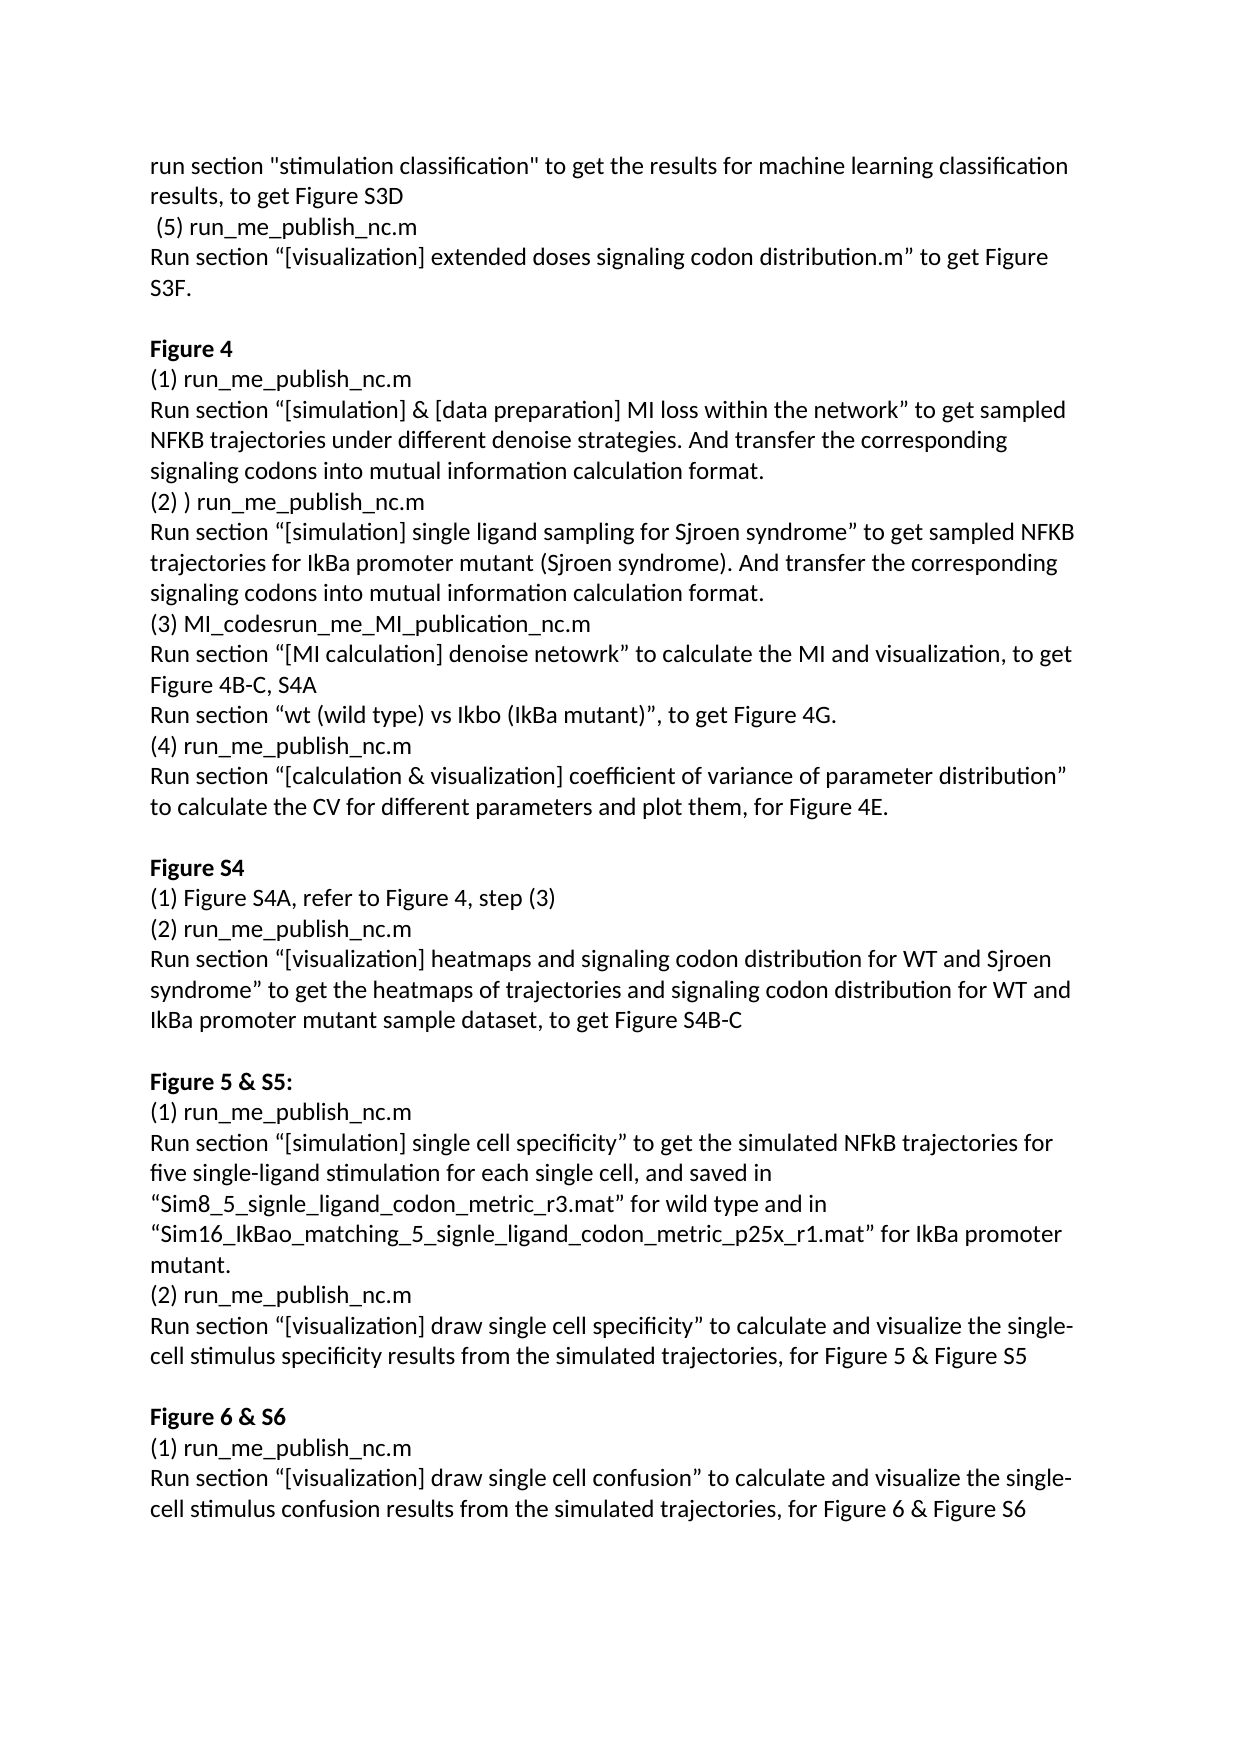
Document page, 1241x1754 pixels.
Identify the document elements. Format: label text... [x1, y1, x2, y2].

text (3) MI_codesrun_me_MI_publication_nc.m [150, 608, 1090, 638]
text (1) Figure S4A, refer to Figure 4, step (3) [150, 882, 1090, 913]
text run section "stimulation classification" to get the results for machine learning classification results, to get Figure S3D [150, 150, 1090, 211]
text Run section “[visualization] draw single cell confusion” to calculate and visualize the single-cell stimulus confusion results from the simulated trajectories, for Figure 6 & Figure S6 [150, 1462, 1090, 1523]
text Run section “[visualization] extended doses signaling codon distribution.m” to get Figure S3F. [150, 242, 1090, 303]
text (1) run_me_publish_nc.m [150, 1096, 1090, 1127]
text (1) run_me_publish_nc.m [150, 364, 1090, 394]
text Run section “[simulation] & [data preparation] MI loss within the network” to get sampled NFKB trajectories under different denoise strategies. And transfer the corresponding signaling codons into mutual information calculation format. [150, 394, 1090, 486]
text Run section “[simulation] single cell specificity” to get the simulated NFkB trajectories for five single-ligand stimulation for each single cell, and saved in “Sim8_5_signle_ligand_codon_metric_r3.mat” for wild type and in “Sim16_IkBao_matching_5_signle_ligand_codon_metric_p25x_r1.mat” for IkBa promoter mutant. [150, 1127, 1090, 1279]
text (4) run_me_publish_nc.m [150, 730, 1090, 760]
text (5) run_me_publish_nc.m [150, 211, 1090, 242]
text Figure 6 & S6 [150, 1401, 1090, 1432]
text Run section “wt (wild type) vs Ikbo (IkBa mutant)”, to get Figure 4G. [150, 699, 1090, 730]
text Run section “[visualization] draw single cell specificity” to calculate and visualize the single-cell stimulus specificity results from the simulated trajectories, for Figure 5 & Figure S5 [150, 1310, 1090, 1371]
text Run section “[MI calculation] denoise netowrk” to calculate the MI and visualization, to get Figure 4B-C, S4A [150, 638, 1090, 699]
text Run section “[visualization] heatmaps and signaling codon distribution for WT and Sjroen syndrome” to get the heatmaps of trajectories and signaling codon distribution for WT and IkBa promoter mutant sample dataset, to get Figure S4B-C [150, 943, 1090, 1035]
text Run section “[calculation & visualization] coefficient of variance of parameter distribution” to calculate the CV for different parameters and plot them, for Figure 4E. [150, 760, 1090, 821]
text Run section “[simulation] single ligand sampling for Sjroen syndrome” to get sampled NFKB trajectories for IkBa promoter mutant (Sjroen syndrome). And transfer the corresponding signaling codons into mutual information calculation format. [150, 516, 1090, 608]
text (2) ) run_me_publish_nc.m [150, 486, 1090, 516]
text Figure S4 [150, 852, 1090, 882]
text Figure 4 [150, 333, 1090, 364]
text Figure 5 & S5: [150, 1066, 1090, 1096]
text (1) run_me_publish_nc.m [150, 1432, 1090, 1462]
text (2) run_me_publish_nc.m [150, 1279, 1090, 1310]
text (2) run_me_publish_nc.m [150, 913, 1090, 943]
